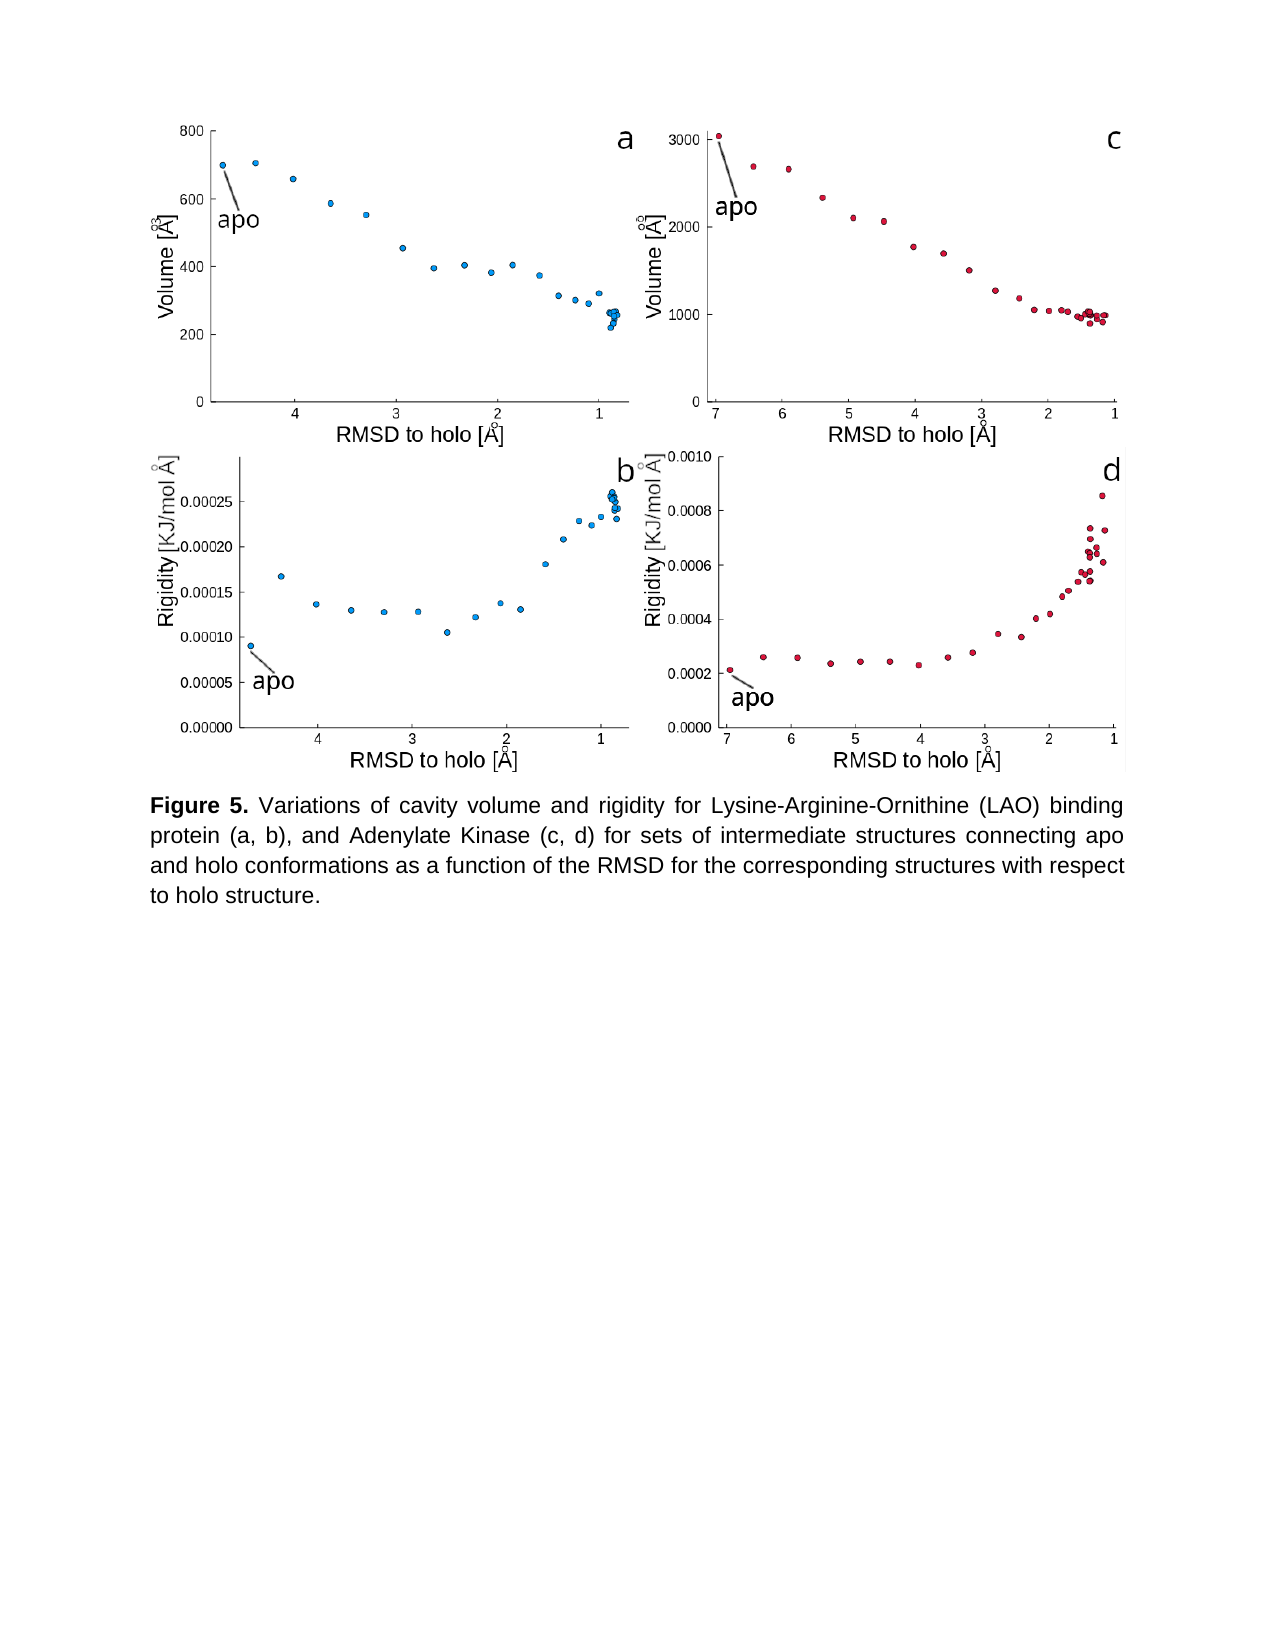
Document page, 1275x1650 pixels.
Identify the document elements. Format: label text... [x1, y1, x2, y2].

picture [150, 121, 1125, 772]
text Figure 5. Variations of cavity volume and rigidity for Lysine-Arginine-Ornithine (LAO) binding protein (a, b), and Adenylate Kinase (c, d) for sets of intermediate structures connecting apo and holo conformations as a function of the RMSD for the corresponding structures with respect to holo structure. [150, 792, 1125, 908]
